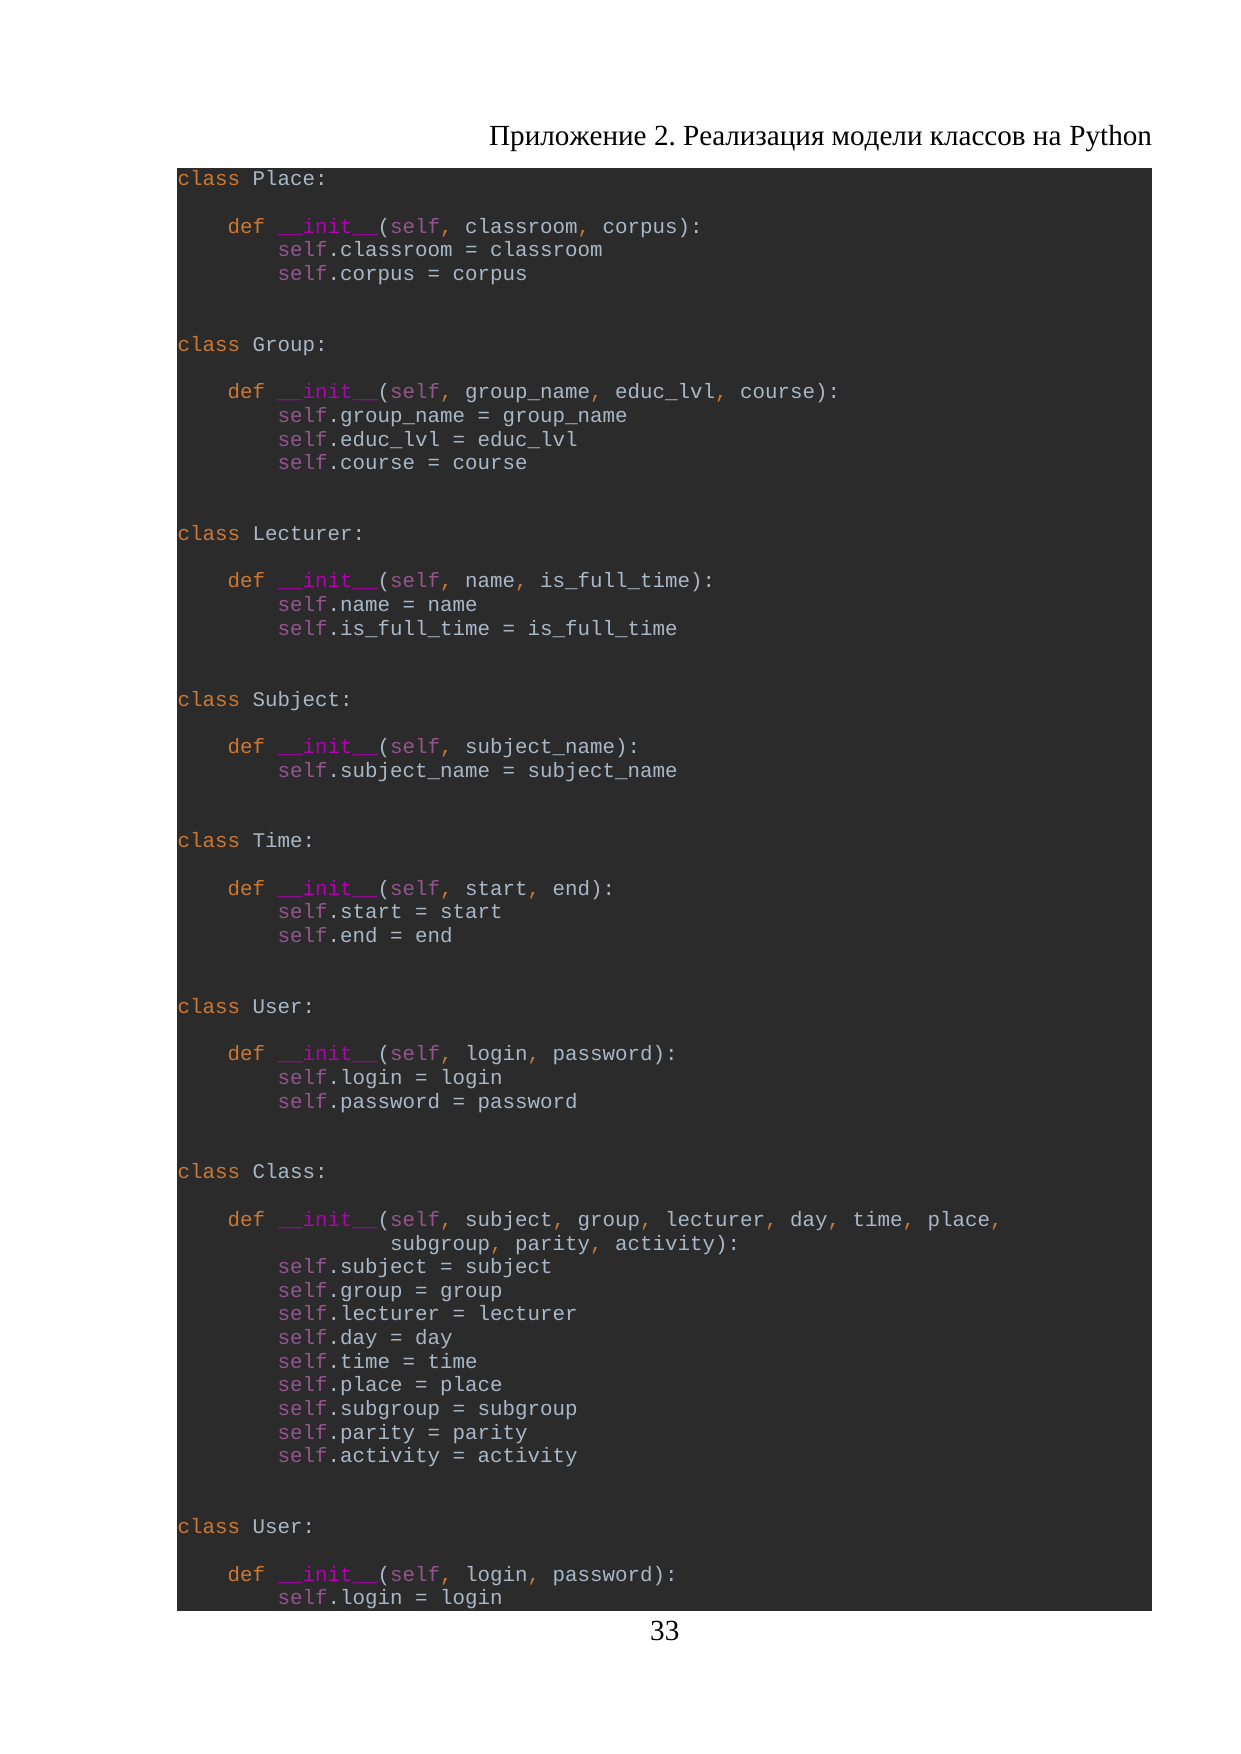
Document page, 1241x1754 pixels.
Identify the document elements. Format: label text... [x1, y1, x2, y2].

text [177, 168, 1152, 1611]
subtitle Приложение 2. Реализация модели классов на Python [177, 118, 1152, 152]
